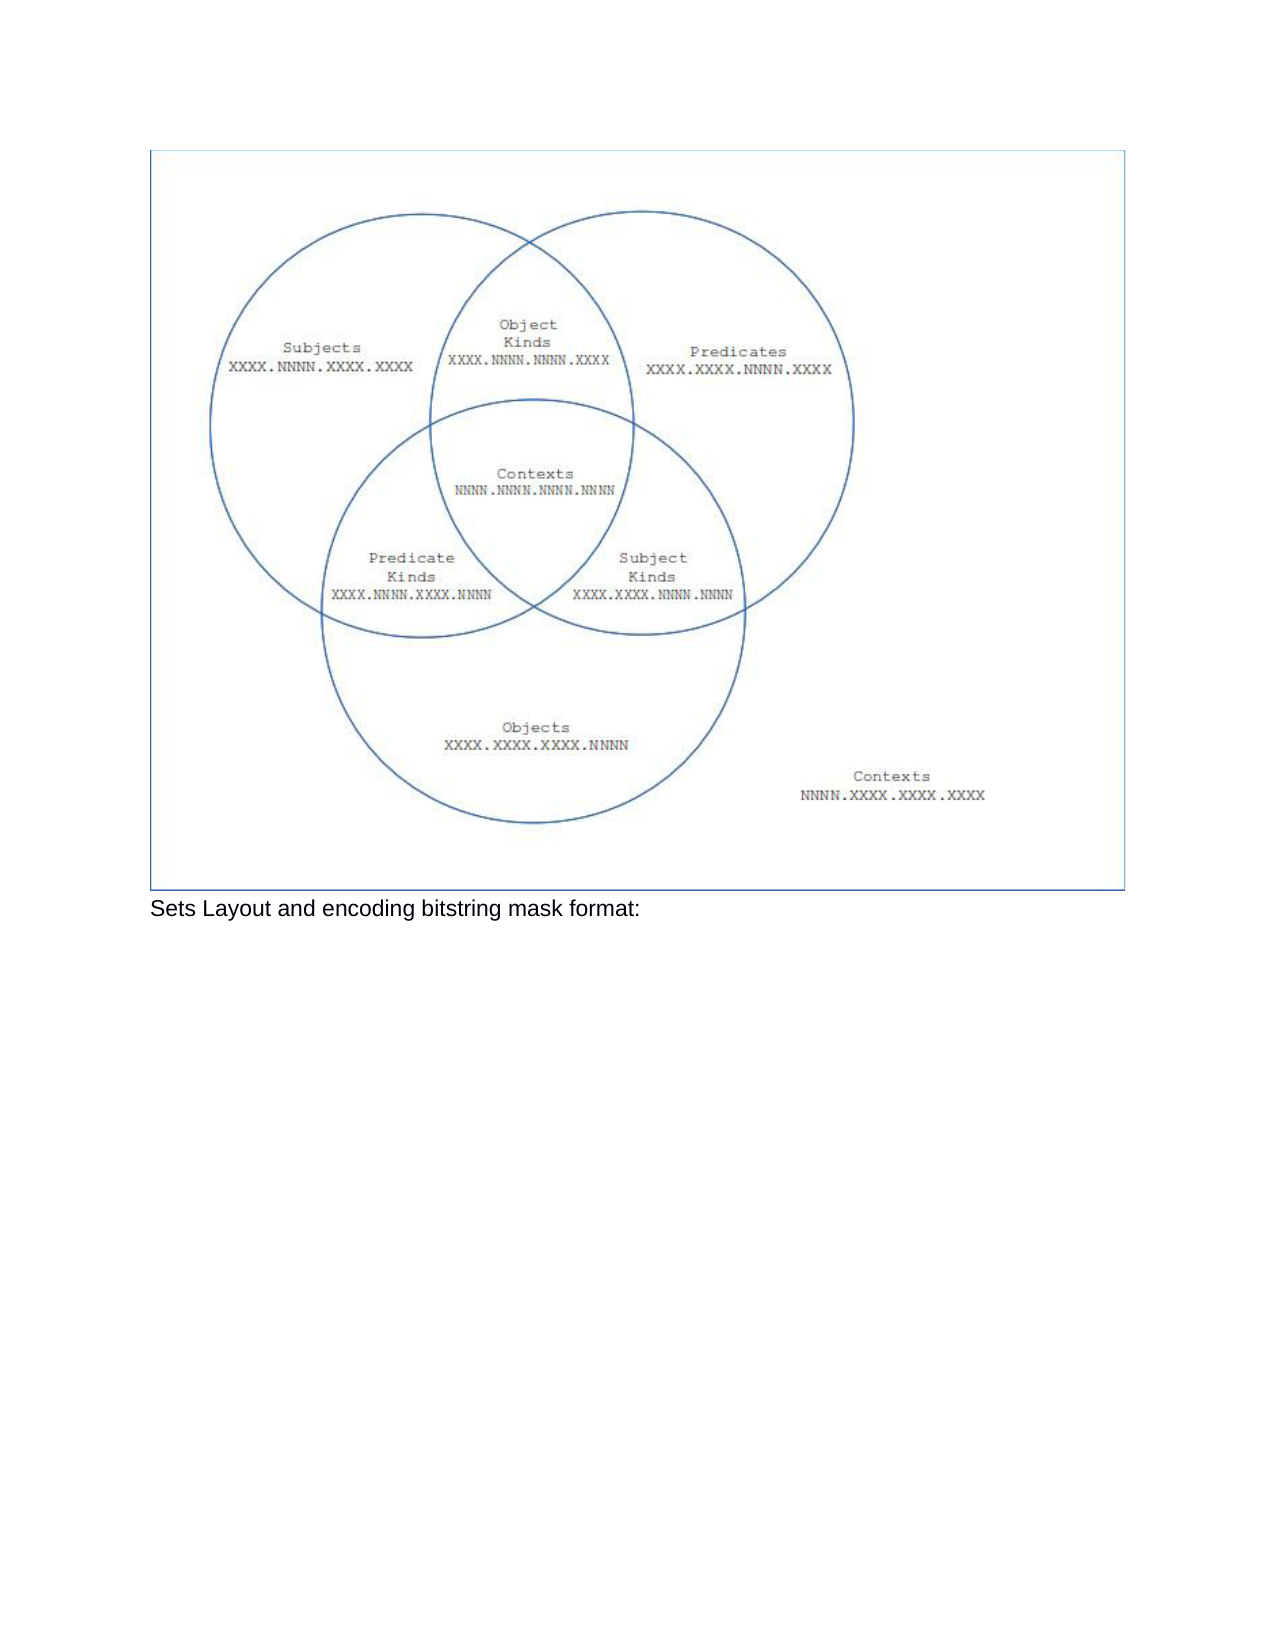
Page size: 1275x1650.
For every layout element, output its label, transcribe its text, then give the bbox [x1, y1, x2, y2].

text Sets Layout and encoding bitstring mask format: [150, 891, 1125, 921]
picture [150, 150, 1125, 891]
